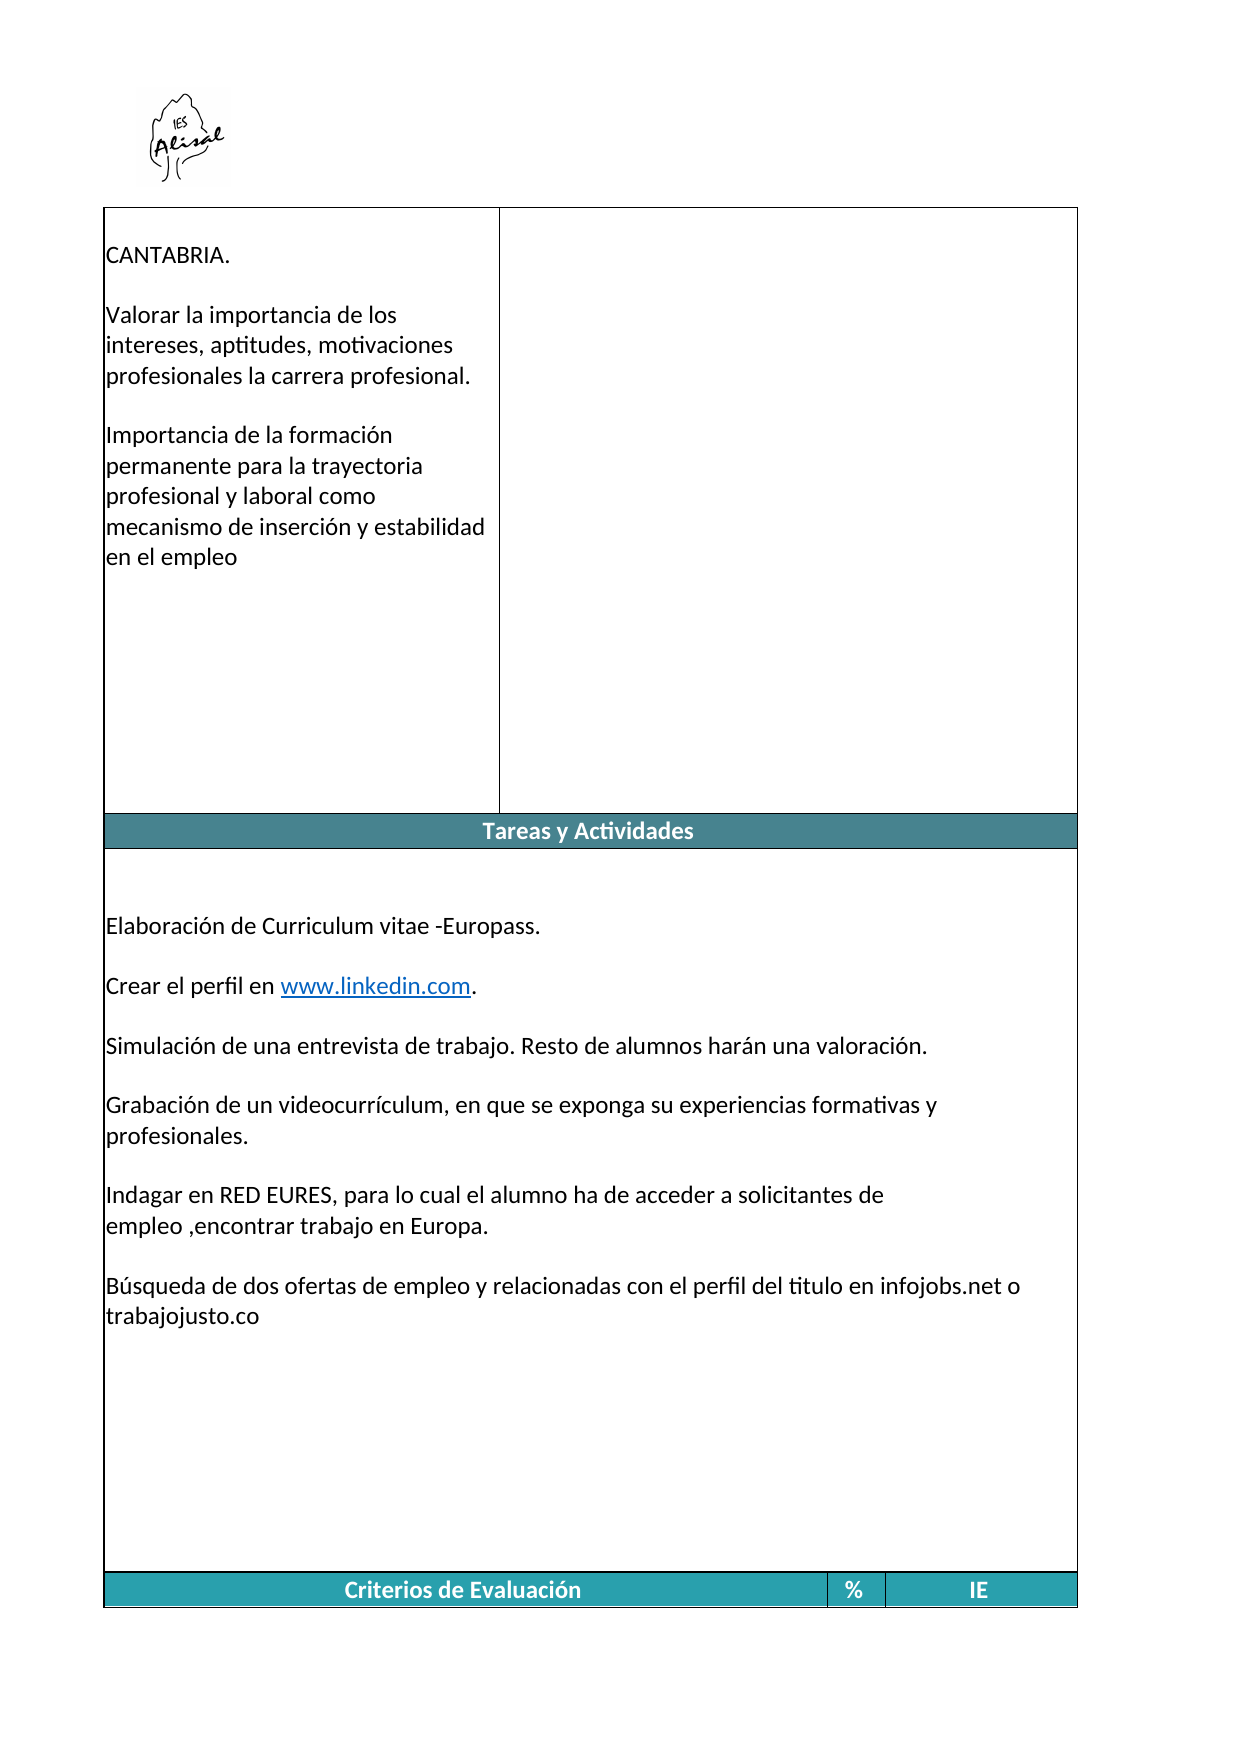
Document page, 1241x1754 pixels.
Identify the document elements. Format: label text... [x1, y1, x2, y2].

table_cell % [828, 1573, 885, 1606]
picture [136, 87, 232, 187]
table_cell Tareas y Actividades [105, 814, 1077, 848]
table_cell Criterios de Evaluación [105, 1573, 827, 1606]
table_cell IE [886, 1573, 1077, 1606]
table_cell Elaboración de Curriculum vitae -Europass. Crear el perfil en www.linkedin.com. Simulación de una entrevista de trabajo. Resto de alumnos harán una valoración. Grabación de un videocurrículum, en que se exponga su experiencias formativas y profesionales. Indagar en RED EURES, para lo cual el alumno ha de acceder a solicitantes de empleo ,encontrar trabajo en Europa. Búsqueda de dos ofertas de empleo y relacionadas con el perfil del titulo en infojobs.net o trabajojusto.co [105, 849, 1077, 1571]
